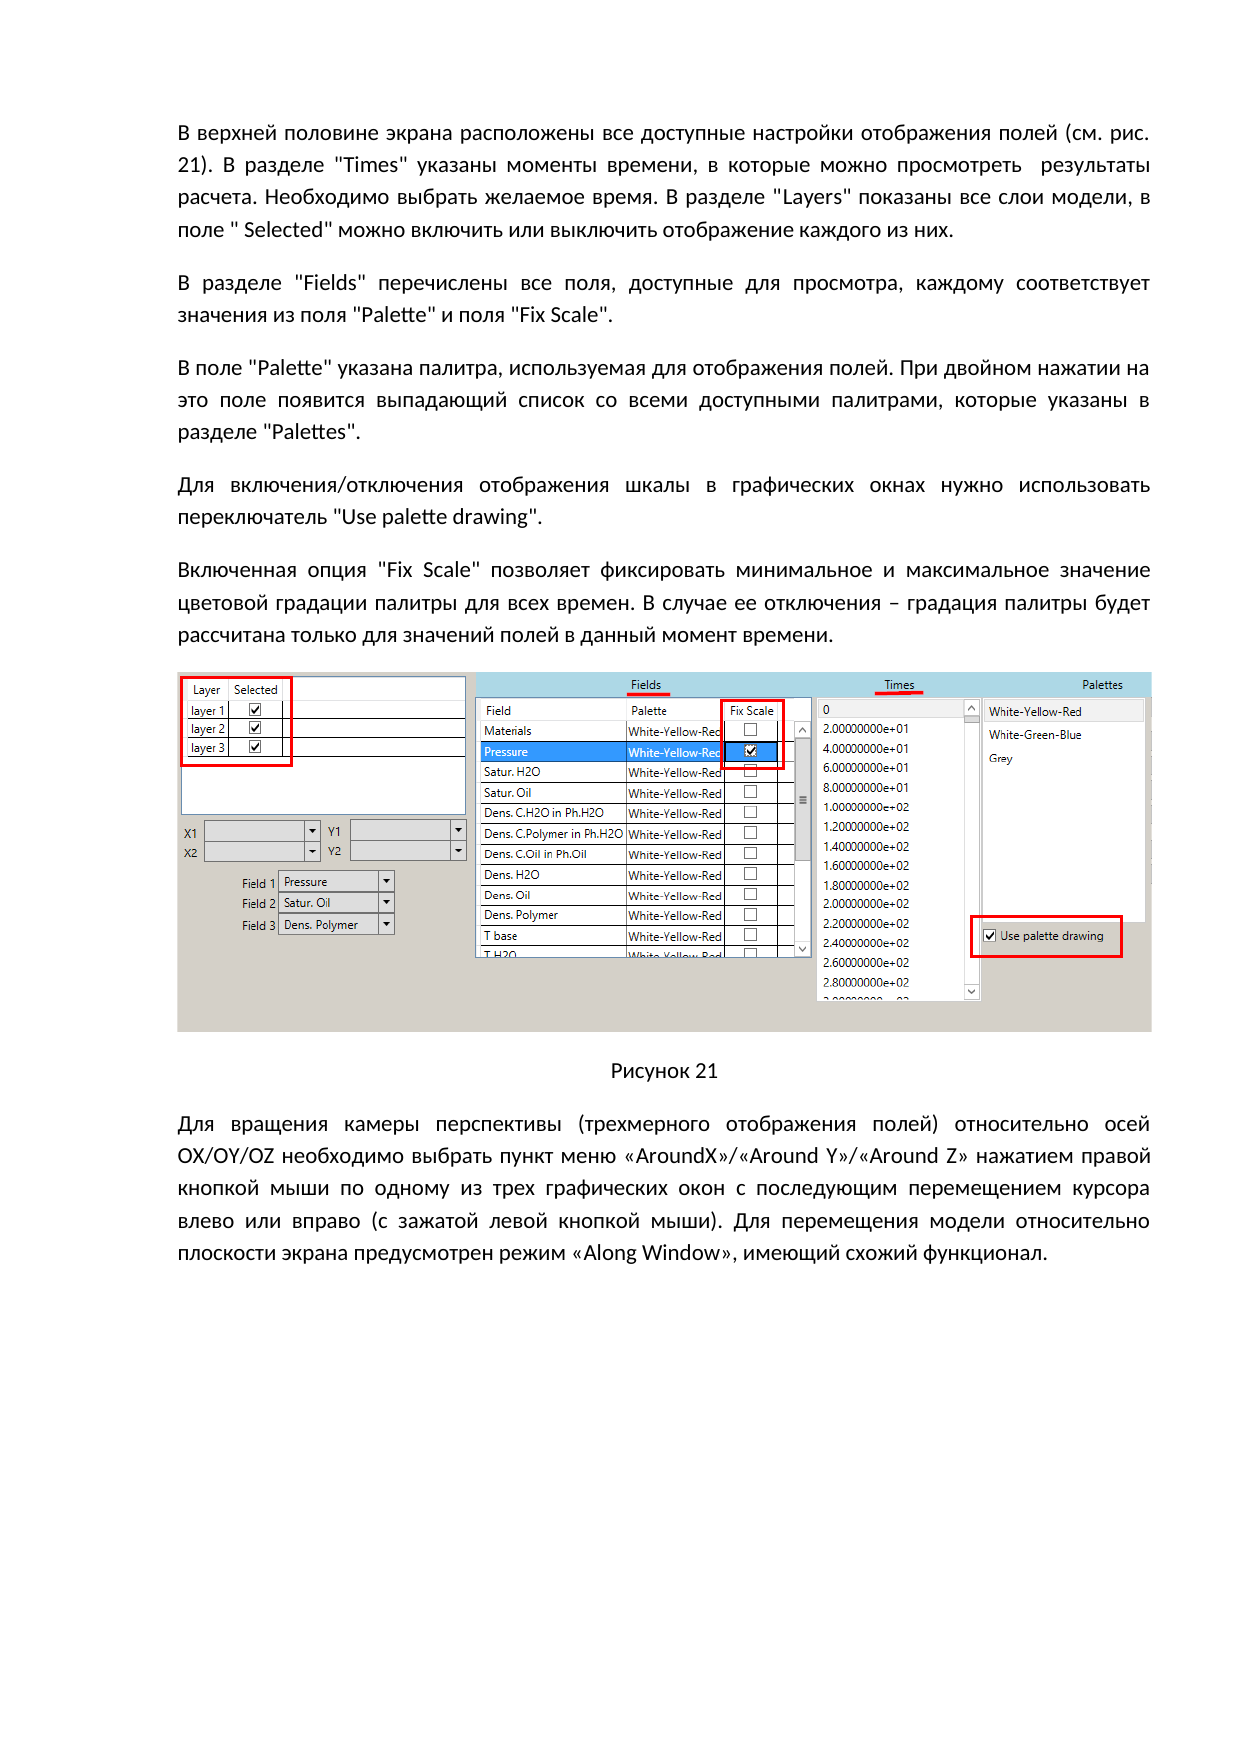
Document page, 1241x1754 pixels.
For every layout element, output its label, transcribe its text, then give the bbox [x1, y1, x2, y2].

text Включенная опция "Fix Scale" позволяет фиксировать минимальное и максимальное значение цветовой градации палитры для всех времен. В случае ее отключения – градация палитры будет рассчитана только для значений полей в данный момент времени. [177, 556, 1152, 648]
text В разделе "Fields" перечислены все поля, доступные для просмотра, каждому соответствует значения из поля "Palette" и поля "Fix Scale". [177, 268, 1152, 328]
picture [177, 672, 1152, 1032]
text В верхней половине экрана расположены все доступные настройки отображения полей (см. рис. 21). В разделе "Times" указаны моменты времени, в которые можно просмотреть результаты расчета. Необходимо выбрать желаемое время. В разделе "Layers" показаны все слои модели, в поле " Selected" можно включить или выключить отображение каждого из них. [177, 118, 1152, 243]
text Для вращения камеры перспективы (трехмерного отображения полей) относительно осей OX/OY/OZ необходимо выбрать пункт меню «AroundX»/«Around Y»/«Around Z» нажатием правой кнопкой мыши по одному из трех графических окон с последующим перемещением курсора влево или вправо (с зажатой левой кнопкой мыши). Для перемещения модели относительно плоскости экрана предусмотрен режим «Along Window», имеющий схожий функционал. [177, 1109, 1152, 1266]
text Рисунок 21 [177, 1056, 1152, 1084]
text Для включения/отключения отображения шкалы в графических окнах нужно использовать переключатель "Use palette drawing". [177, 470, 1152, 531]
text В поле "Palette" указана палитра, используемая для отображения полей. При двойном нажатии на это поле появится выпадающий список со всеми доступными палитрами, которые указаны в разделе "Palettes". [177, 353, 1152, 445]
